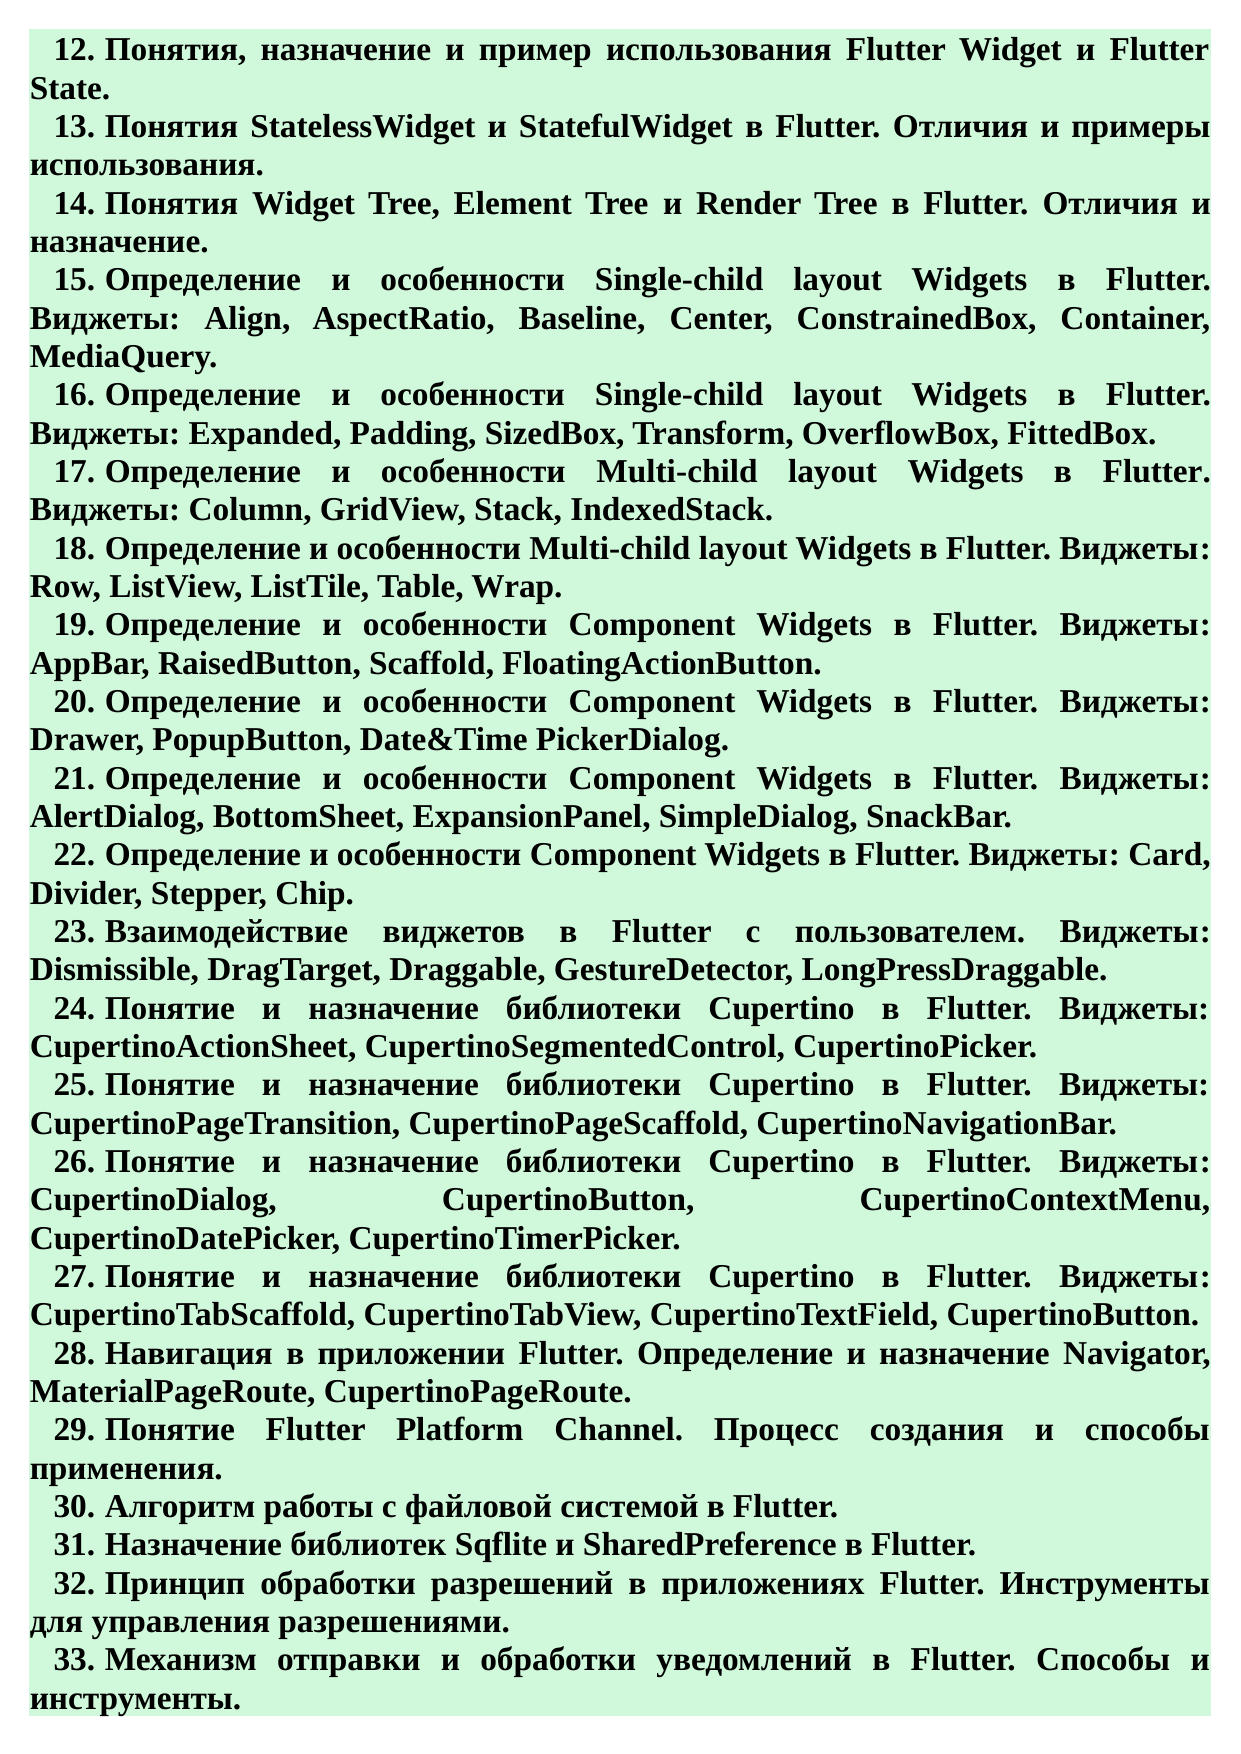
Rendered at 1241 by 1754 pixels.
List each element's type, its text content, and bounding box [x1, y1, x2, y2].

text Понятия, назначение и пример использования Flutter Widget и Flutter State. [29, 29, 1211, 106]
text Определение и особенности Component Widgets в Flutter. Виджеты: AppBar, RaisedButton, Scaffold, FloatingActionButton. [29, 604, 1211, 681]
text Определение и особенности Single-child layout Widgets в Flutter. Виджеты: Expanded, Padding, SizedBox, Transform, OverflowBox, FittedBox. [29, 374, 1211, 451]
text Понятия Widget Tree, Element Tree и Render Tree в Flutter. Отличия и назначение. [29, 183, 1211, 259]
text Определение и особенности Multi-child layout Widgets в Flutter. Виджеты: Row, ListView, ListTile, Table, Wrap. [29, 528, 1211, 604]
text Навигация в приложении Flutter. Определение и назначение Navigator, MaterialPageRoute, CupertinoPageRoute. [29, 1333, 1211, 1409]
text Понятие и назначение библиотеки Cupertino в Flutter. Виджеты: CupertinoPageTransition, CupertinoPageScaffold, CupertinoNavigationBar. [29, 1064, 1211, 1141]
text Определение и особенности Component Widgets в Flutter. Виджеты: Card, Divider, Stepper, Chip. [29, 834, 1211, 911]
text Понятия StatelessWidget и StatefulWidget в Flutter. Отличия и примеры использования. [29, 106, 1211, 183]
text Механизм отправки и обработки уведомлений в Flutter. Способы и инструменты. [29, 1639, 1211, 1716]
text Алгоритм работы с файловой системой в Flutter. [29, 1486, 1211, 1524]
text Определение и особенности Multi-child layout Widgets в Flutter. Виджеты: Column, GridView, Stack, IndexedStack. [29, 451, 1211, 528]
text Определение и особенности Component Widgets в Flutter. Виджеты: AlertDialog, BottomSheet, ExpansionPanel, SimpleDialog, SnackBar. [29, 758, 1211, 834]
text Принцип обработки разрешений в приложениях Flutter. Инструменты для управления разрешениями. [29, 1563, 1211, 1639]
text Понятие Flutter Platform Channel. Процесс создания и способы применения. [29, 1409, 1211, 1486]
text Определение и особенности Single-child layout Widgets в Flutter. Виджеты: Align, AspectRatio, Baseline, Center, ConstrainedBox, Container, MediaQuery. [29, 259, 1211, 374]
text Понятие и назначение библиотеки Cupertino в Flutter. Виджеты: CupertinoTabScaffold, CupertinoTabView, CupertinoTextField, CupertinoButton. [29, 1256, 1211, 1333]
text Понятие и назначение библиотеки Cupertino в Flutter. Виджеты: CupertinoActionSheet, CupertinoSegmentedControl, CupertinoPicker. [29, 988, 1211, 1064]
text Взаимодействие виджетов в Flutter с пользователем. Виджеты: Dismissible, DragTarget, Draggable, GestureDetector, LongPressDraggable. [29, 911, 1211, 988]
text Назначение библиотек Sqflite и SharedPreference в Flutter. [29, 1524, 1211, 1563]
text Понятие и назначение библиотеки Cupertino в Flutter. Виджеты: CupertinoDialog, CupertinoButton, CupertinoContextMenu, CupertinoDatePicker, CupertinoTimerPicker. [29, 1141, 1211, 1256]
text Определение и особенности Component Widgets в Flutter. Виджеты: Drawer, PopupButton, Date&Time PickerDialog. [29, 681, 1211, 758]
